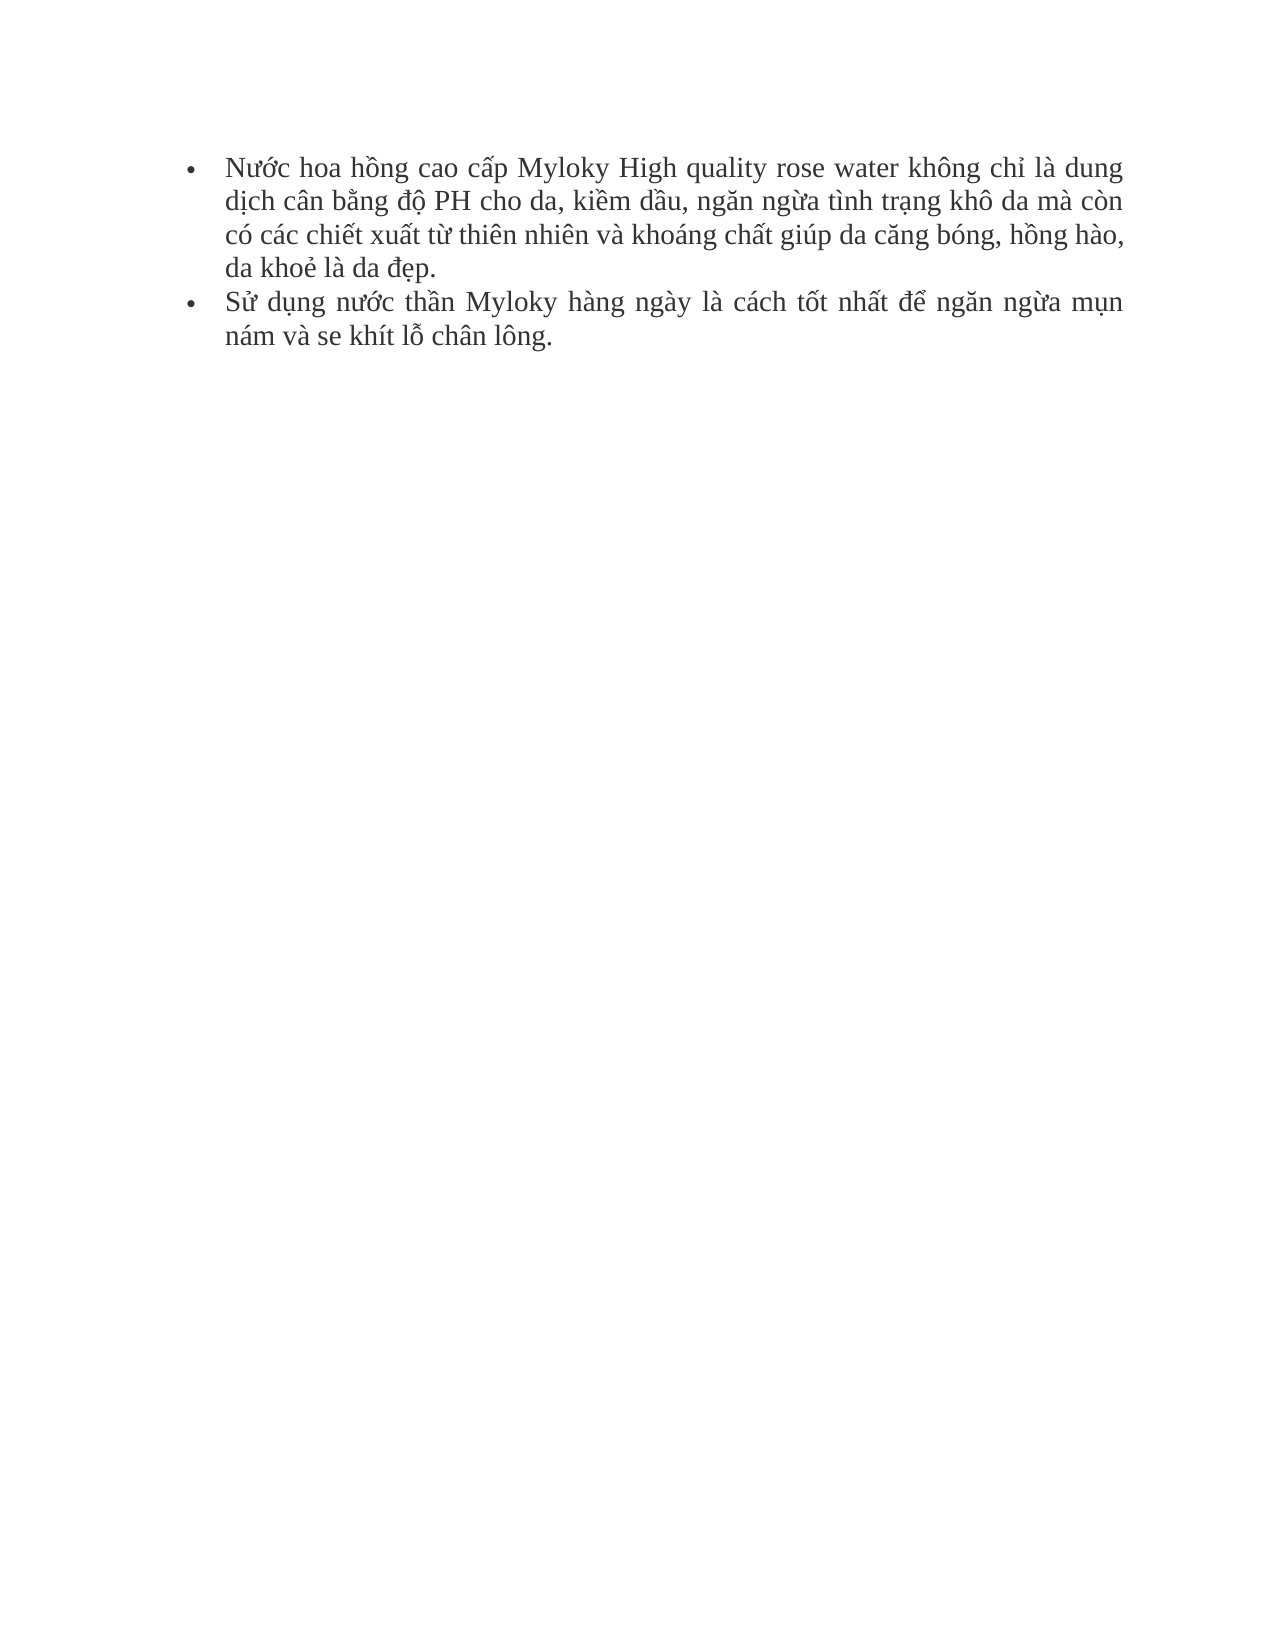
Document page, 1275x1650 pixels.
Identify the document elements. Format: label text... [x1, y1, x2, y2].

list Nước hoa hồng cao cấp Myloky High quality rose water không chỉ là dung dịch cân bằng độ PH cho da, kiềm dầu, ngăn ngừa tình trạng khô da mà còn có các chiết xuất từ thiên nhiên và khoáng chất giúp da căng bóng, hồng hào, da khoẻ là da đẹp. [187, 150, 1125, 284]
list Sử dụng nước thần Myloky hàng ngày là cách tốt nhất để ngăn ngừa mụn nám và se khít lỗ chân lông. [187, 284, 1125, 351]
